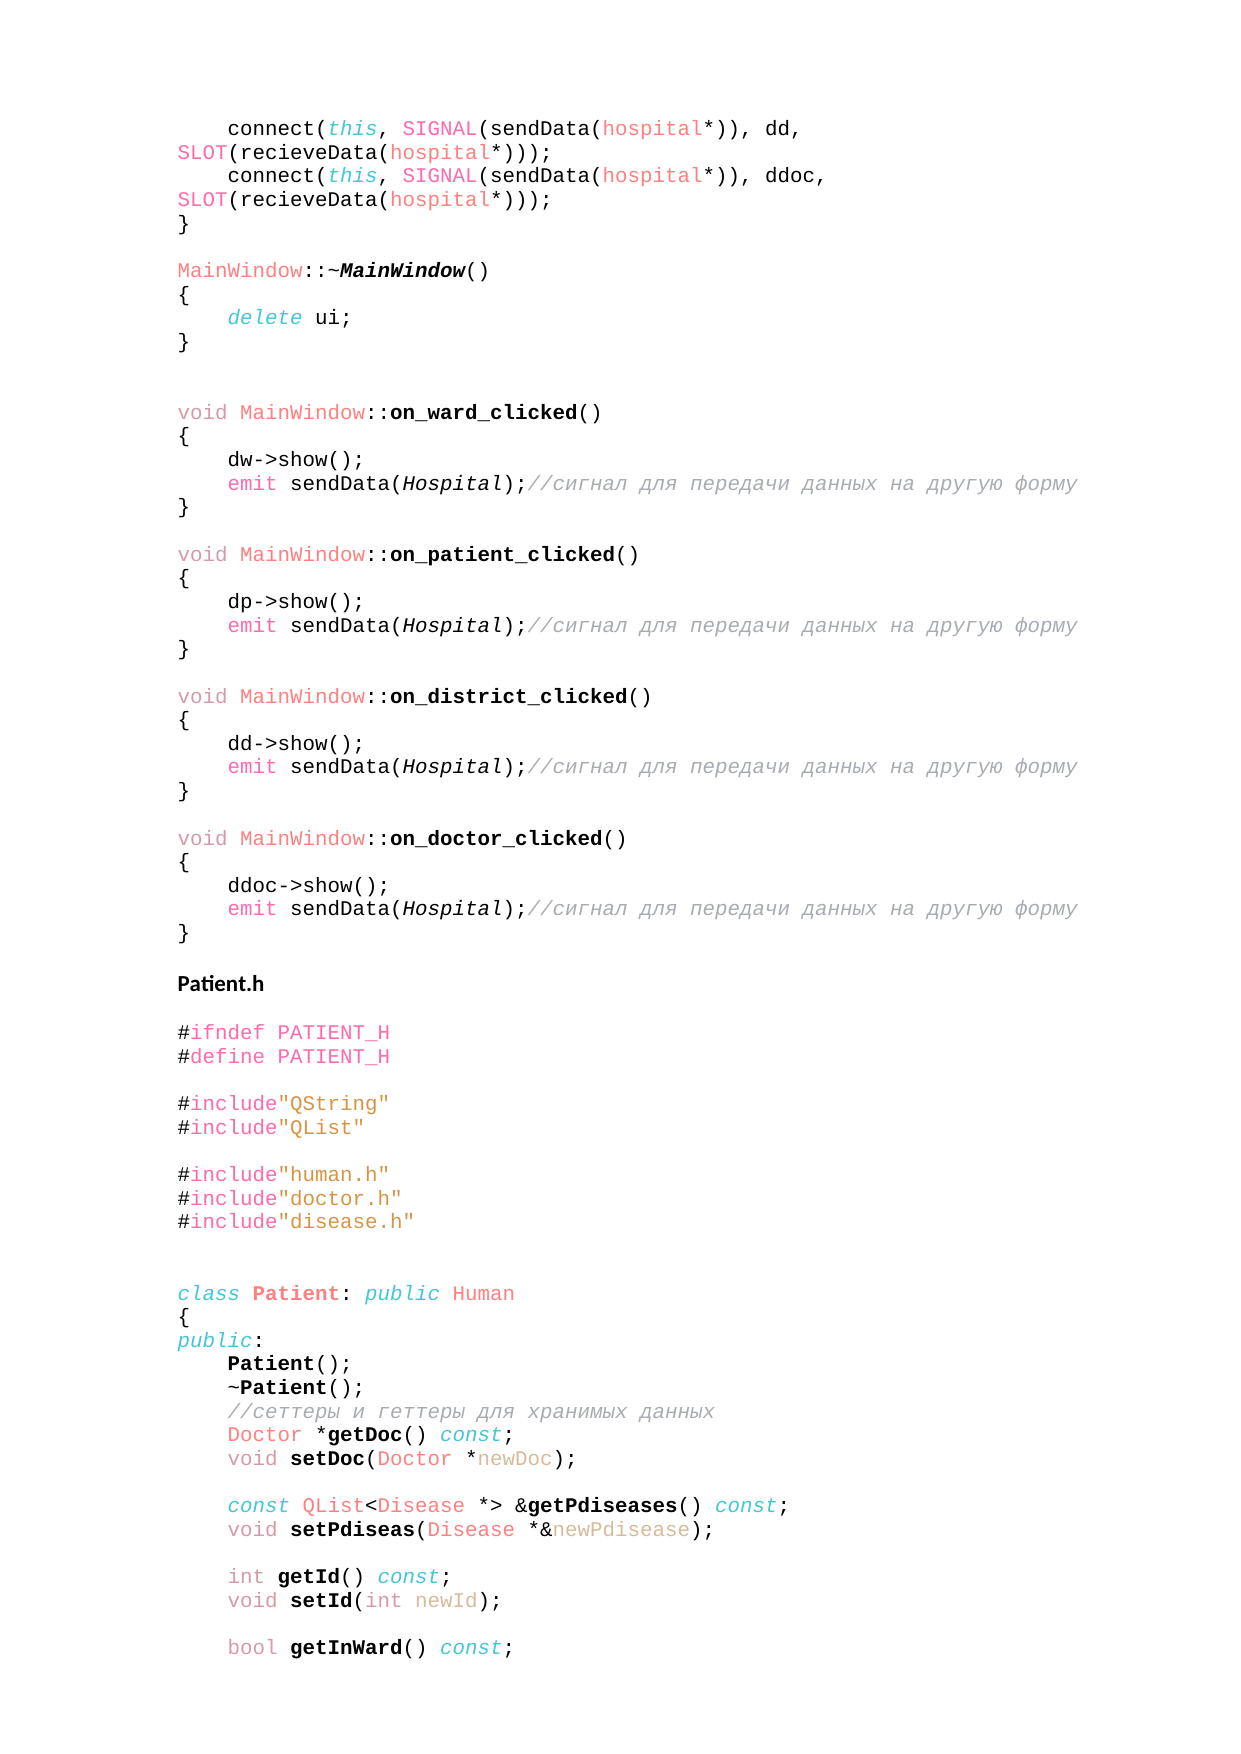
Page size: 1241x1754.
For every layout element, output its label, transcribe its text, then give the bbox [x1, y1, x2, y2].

text ddoc->show(); [177, 875, 1152, 898]
text #include"doctor.h" [177, 1188, 1152, 1212]
text #include"disease.h" [177, 1212, 1152, 1235]
text Doctor *getDoc() const; [177, 1424, 1152, 1448]
text } [177, 331, 1152, 354]
text #include"QString" [177, 1093, 1152, 1117]
text { [177, 567, 1152, 591]
text emit sendData(Hospital);//сигнал для передачи данных на другую форму [177, 898, 1152, 922]
text #include"human.h" [177, 1164, 1152, 1188]
text void setDoc(Doctor *newDoc); [177, 1448, 1152, 1472]
text { [177, 709, 1152, 733]
text void MainWindow::on_district_clicked() [177, 686, 1152, 709]
text #include"QList" [177, 1117, 1152, 1141]
text emit sendData(Hospital);//сигнал для передачи данных на другую форму [177, 757, 1152, 780]
text } [177, 496, 1152, 520]
text delete ui; [177, 307, 1152, 331]
text connect(this, SIGNAL(sendData(hospital*)), dd, SLOT(recieveData(hospital*))); [177, 118, 1152, 165]
text dd->show(); [177, 733, 1152, 757]
text { [177, 1306, 1152, 1330]
text } [177, 638, 1152, 662]
text MainWindow::~MainWindow() [177, 260, 1152, 284]
text ~Patient(); [177, 1377, 1152, 1401]
text Patient.h [177, 969, 1152, 997]
text int getId() const; [177, 1566, 1152, 1590]
text void MainWindow::on_patient_clicked() [177, 544, 1152, 567]
text } [177, 780, 1152, 804]
text #define PATIENT_H [177, 1046, 1152, 1070]
text emit sendData(Hospital);//сигнал для передачи данных на другую форму [177, 615, 1152, 638]
text dp->show(); [177, 591, 1152, 615]
text //сеттеры и геттеры для хранимых данных [177, 1401, 1152, 1424]
text void setPdiseas(Disease *&newPdisease); [177, 1519, 1152, 1543]
text { [177, 426, 1152, 449]
text #ifndef PATIENT_H [177, 1022, 1152, 1046]
text void MainWindow::on_ward_clicked() [177, 402, 1152, 426]
text dw->show(); [177, 449, 1152, 473]
text { [177, 851, 1152, 875]
text void setId(int newId); [177, 1590, 1152, 1613]
text class Patient: public Human [177, 1282, 1152, 1306]
text emit sendData(Hospital);//сигнал для передачи данных на другую форму [177, 473, 1152, 496]
text const QList<Disease *> &getPdiseases() const; [177, 1495, 1152, 1519]
text Patient(); [177, 1353, 1152, 1377]
text } [177, 922, 1152, 946]
text { [177, 284, 1152, 307]
text connect(this, SIGNAL(sendData(hospital*)), ddoc, SLOT(recieveData(hospital*))); [177, 165, 1152, 213]
text void MainWindow::on_doctor_clicked() [177, 827, 1152, 851]
text bool getInWard() const; [177, 1637, 1152, 1661]
text } [177, 213, 1152, 236]
text public: [177, 1330, 1152, 1353]
